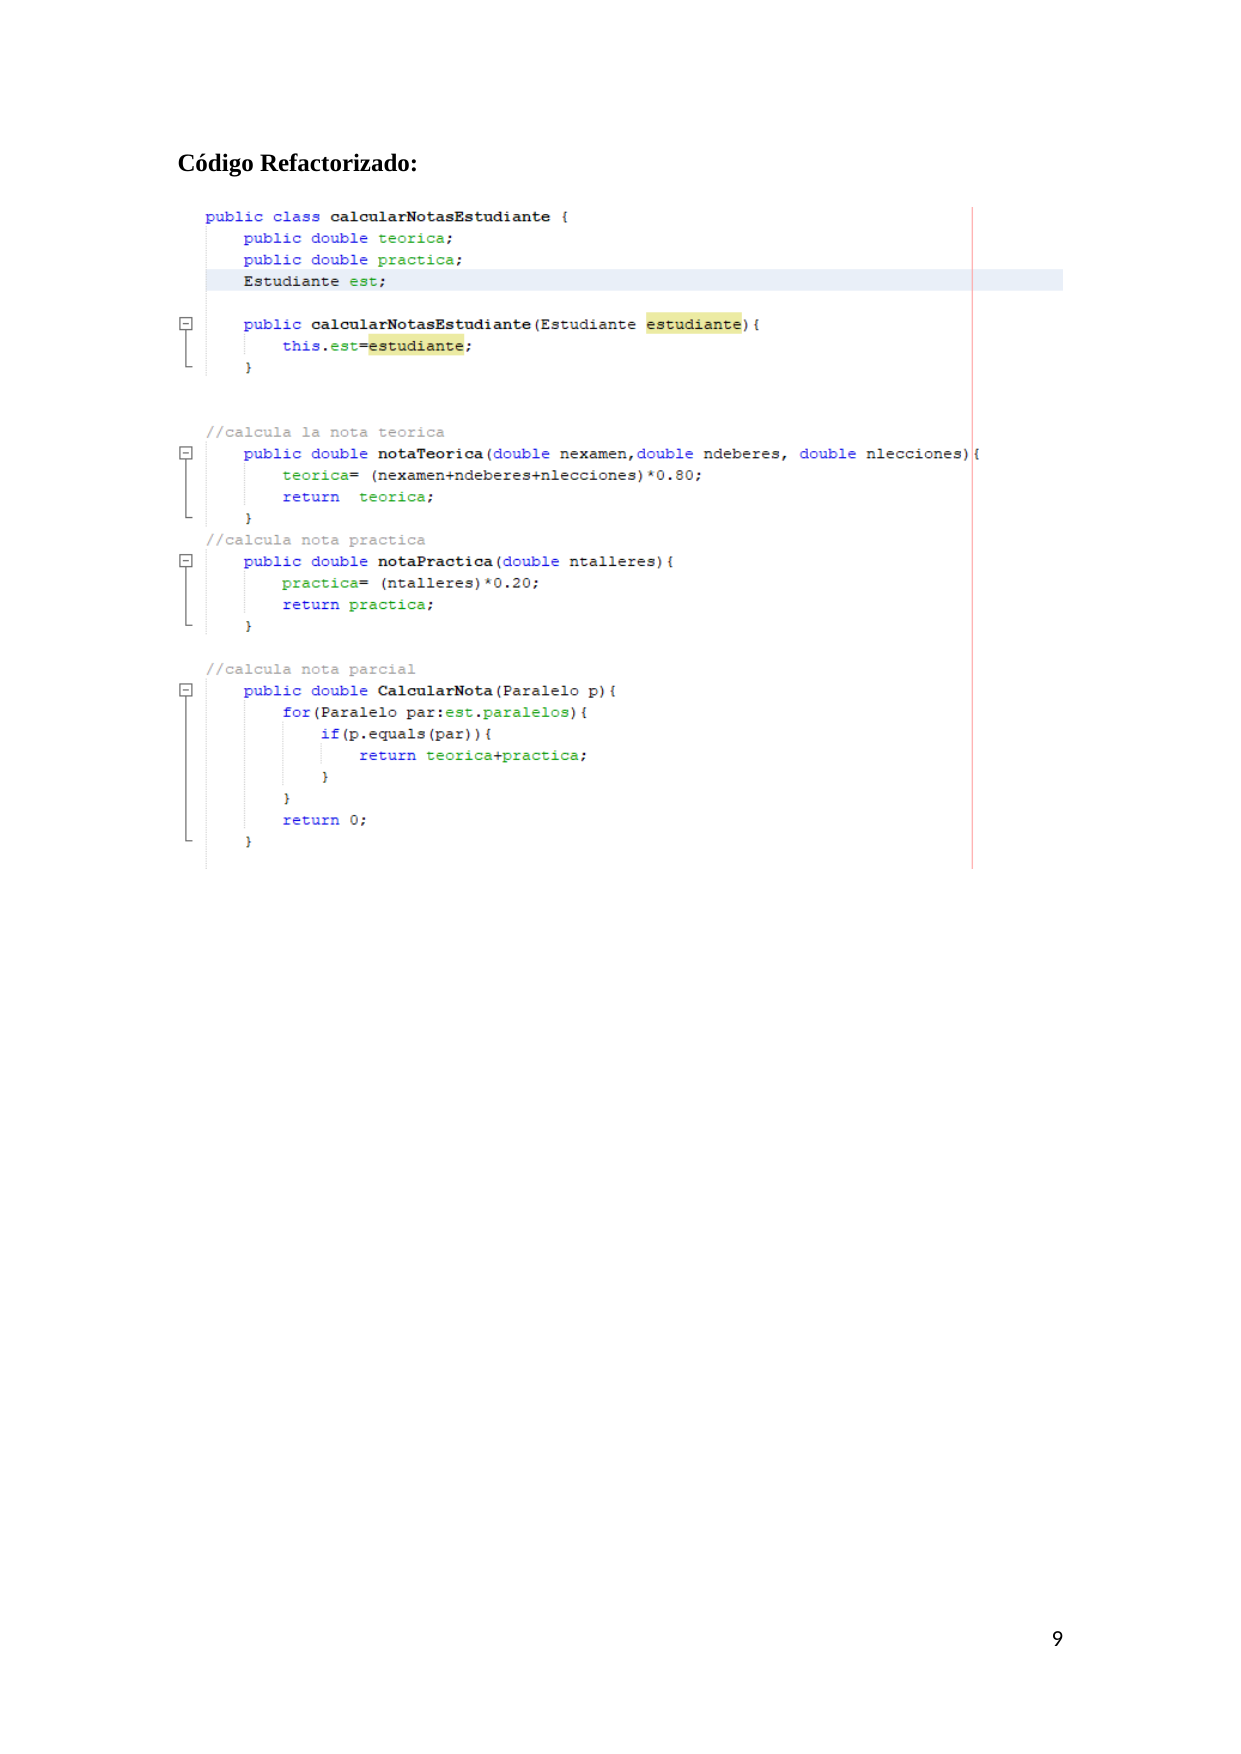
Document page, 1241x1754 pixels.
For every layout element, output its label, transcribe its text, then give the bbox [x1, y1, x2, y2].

text Código Refactorizado: [177, 148, 1063, 176]
picture [177, 207, 1063, 869]
